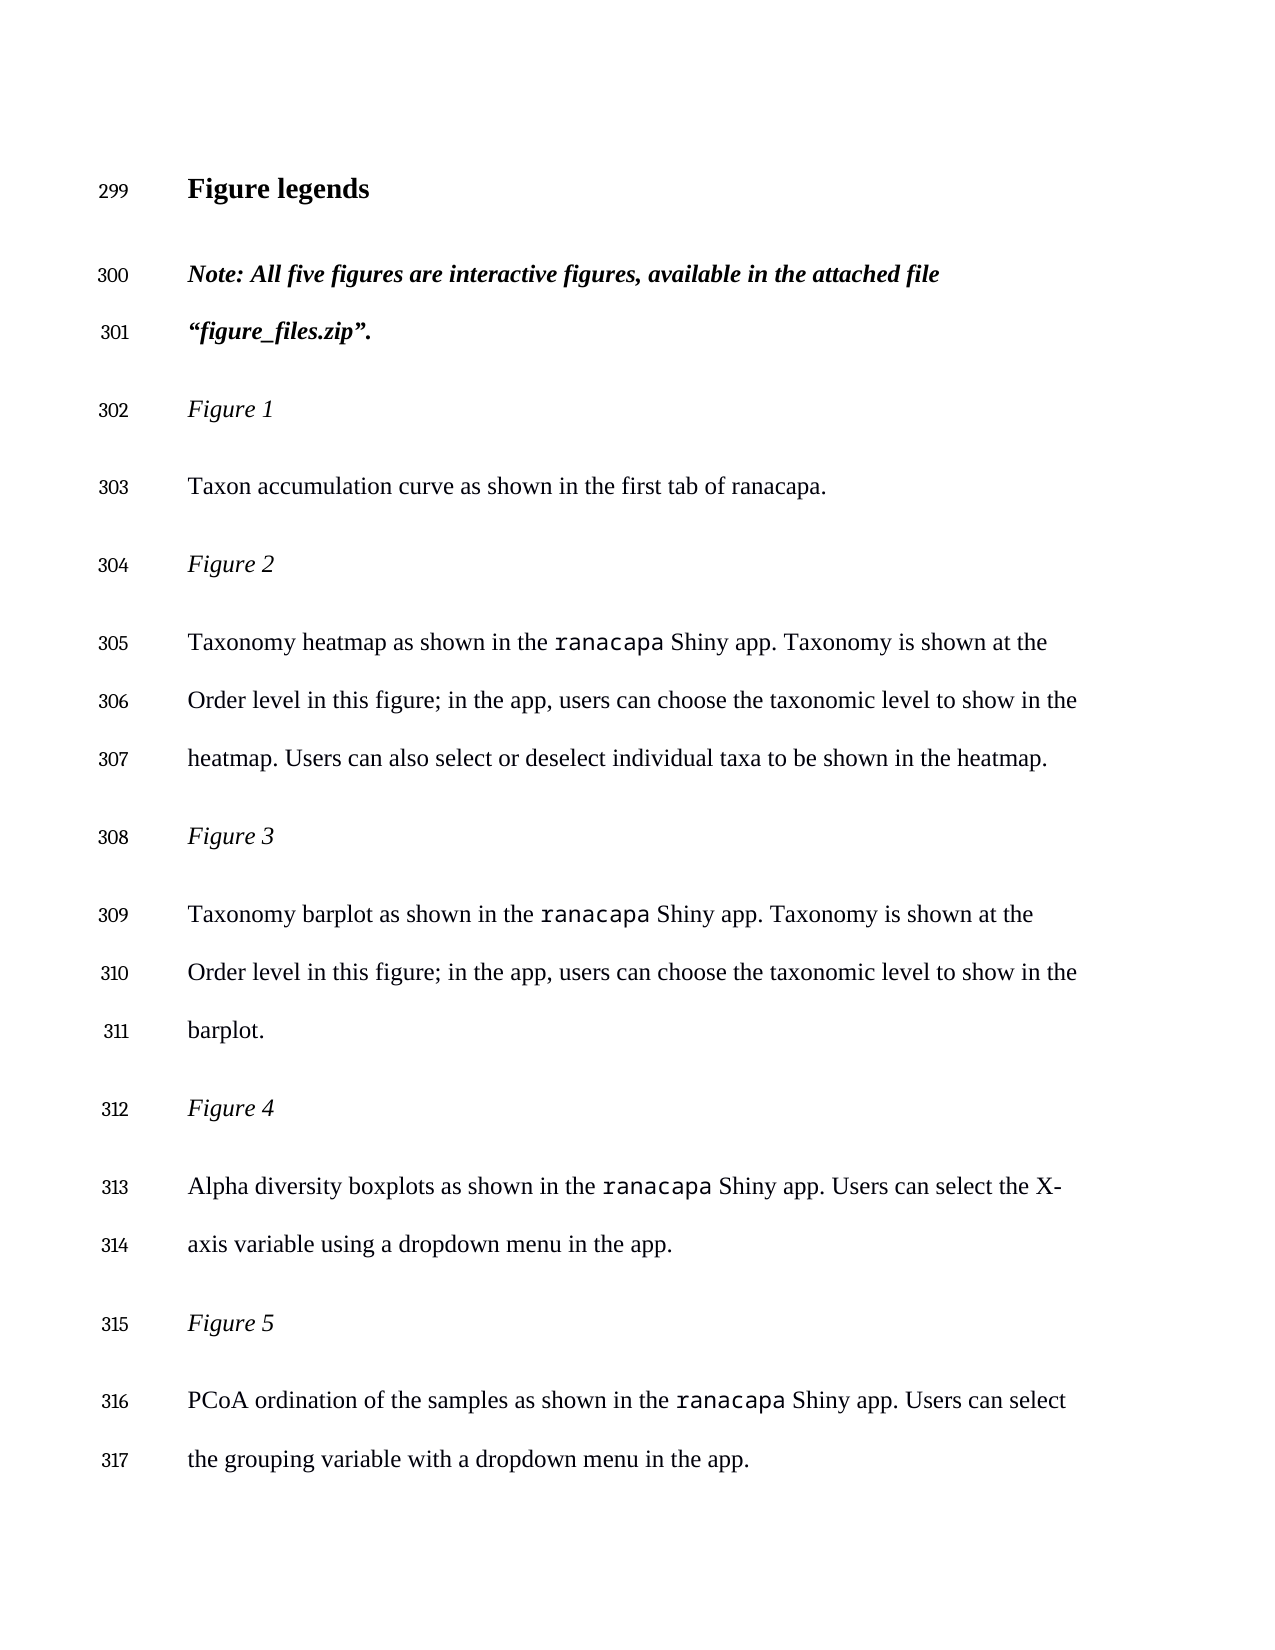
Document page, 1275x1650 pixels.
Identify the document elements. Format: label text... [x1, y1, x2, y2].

subtitle Figure 4 [187, 1093, 1087, 1122]
subtitle Figure 5 [187, 1308, 1087, 1337]
subtitle Figure 3 [187, 821, 1087, 850]
text Alpha diversity boxplots as shown in the ranacapa Shiny app. Users can select the X-axis variable using a dropdown menu in the app. [187, 1169, 1087, 1258]
subtitle Figure 2 [187, 549, 1087, 578]
subtitle Note: All five figures are interactive figures, available in the attached file “figure_files.zip”. [187, 259, 1087, 345]
text PCoA ordination of the samples as shown in the ranacapa Shiny app. Users can select the grouping variable with a dropdown menu in the app. [187, 1384, 1087, 1473]
text Taxon accumulation curve as shown in the first tab of ranacapa. [187, 471, 1087, 499]
subtitle Figure legends [187, 171, 1087, 204]
text Taxonomy barplot as shown in the ranacapa Shiny app. Taxonomy is shown at the Order level in this figure; in the app, users can choose the taxonomic level to show in the barplot. [187, 897, 1087, 1044]
text Taxonomy heatmap as shown in the ranacapa Shiny app. Taxonomy is shown at the Order level in this figure; in the app, users can choose the taxonomic level to show in the heatmap. Users can also select or deselect individual taxa to be shown in the heatmap. [187, 625, 1087, 772]
subtitle Figure 1 [187, 394, 1087, 423]
